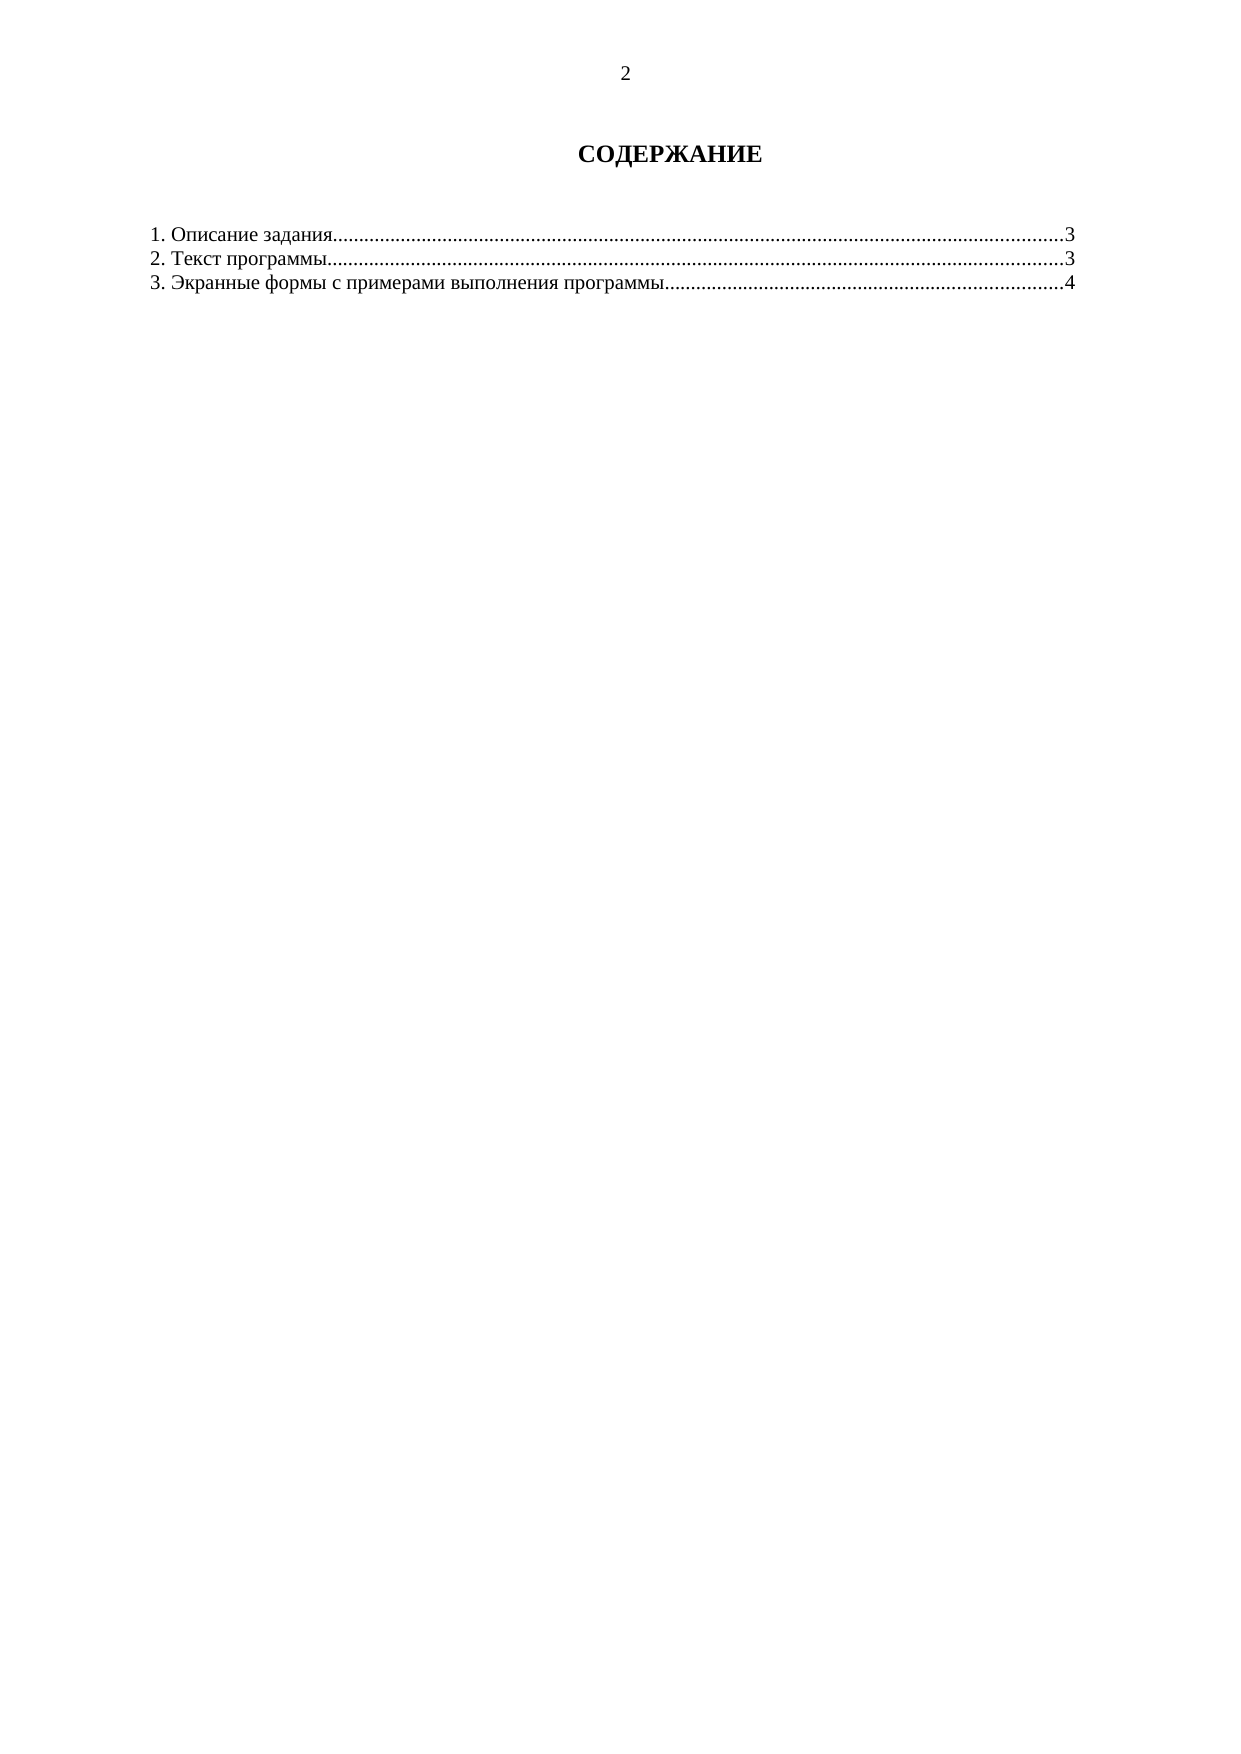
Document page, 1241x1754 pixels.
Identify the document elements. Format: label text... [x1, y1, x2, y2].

text СОДЕРЖАНИЕ [129, 139, 1152, 168]
text 3. Экранные формы с примерами выполнения программы 4 [150, 270, 1152, 294]
text 1. Описание задания 3 [150, 222, 1152, 246]
text 2. Текст программы 3 [150, 246, 1152, 270]
